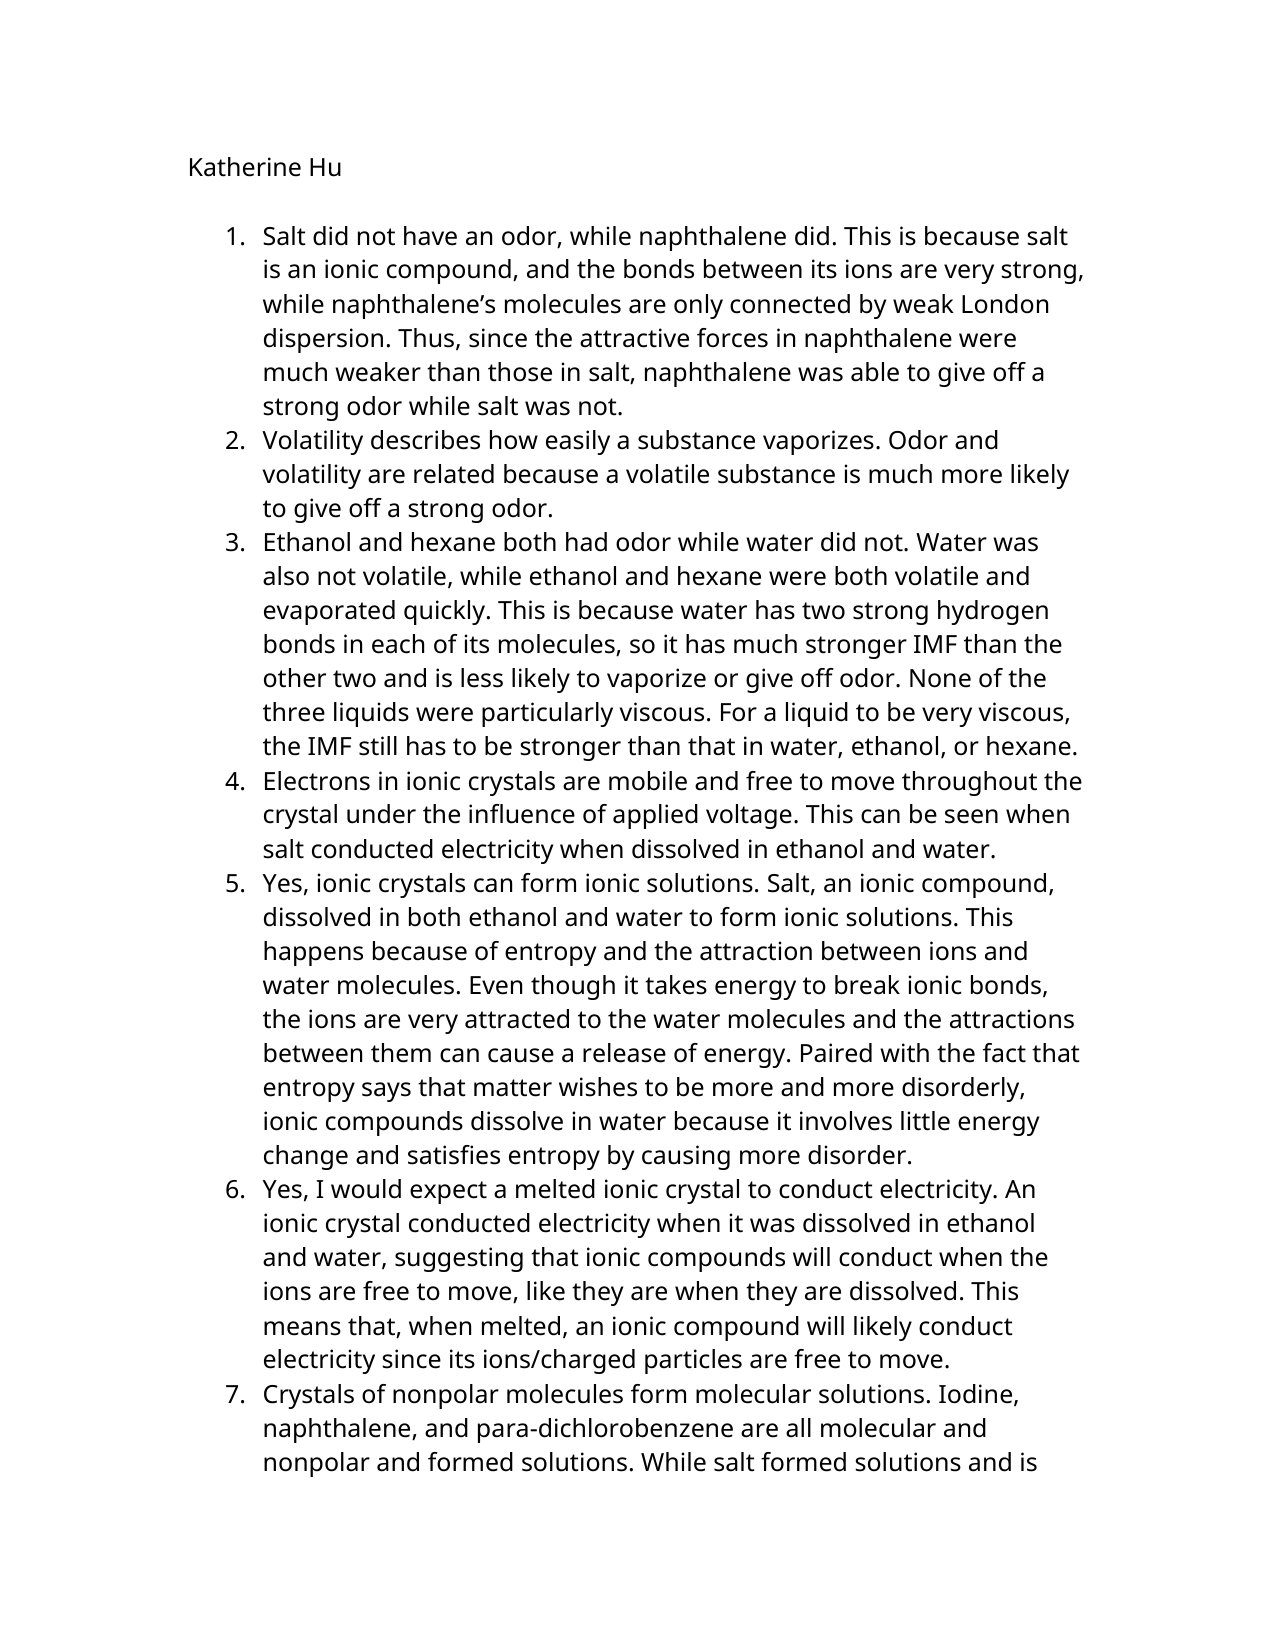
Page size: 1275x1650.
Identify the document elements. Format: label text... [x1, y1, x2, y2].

list Yes, I would expect a melted ionic crystal to conduct electricity. An ionic crystal conducted electricity when it was dissolved in ethanol and water, suggesting that ionic compounds will conduct when the ions are free to move, like they are when they are dissolved. This means that, when melted, an ionic compound will likely conduct electricity since its ions/charged particles are free to move. [225, 1172, 1087, 1376]
list Yes, ionic crystals can form ionic solutions. Salt, an ionic compound, dissolved in both ethanol and water to form ionic solutions. This happens because of entropy and the attraction between ions and water molecules. Even though it takes energy to break ionic bonds, the ions are very attracted to the water molecules and the attractions between them can cause a release of energy. Paired with the fact that entropy says that matter wishes to be more and more disorderly, ionic compounds dissolve in water because it involves little energy change and satisfies entropy by causing more disorder. [225, 865, 1087, 1172]
text Katherine Hu [187, 150, 1087, 184]
list Salt did not have an odor, while naphthalene did. This is because salt is an ionic compound, and the bonds between its ions are very strong, while naphthalene’s molecules are only connected by weak London dispersion. Thus, since the attractive forces in naphthalene were much weaker than those in salt, naphthalene was able to give off a strong odor while salt was not. [225, 218, 1087, 422]
list Volatility describes how easily a substance vaporizes. Odor and volatility are related because a volatile substance is much more likely to give off a strong odor. [225, 422, 1087, 525]
list Electrons in ionic crystals are mobile and free to move throughout the crystal under the influence of applied voltage. This can be seen when salt conducted electricity when dissolved in ethanol and water. [225, 763, 1087, 865]
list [225, 1376, 1087, 1478]
list Ethanol and hexane both had odor while water did not. Water was also not volatile, while ethanol and hexane were both volatile and evaporated quickly. This is because water has two strong hydrogen bonds in each of its molecules, so it has much stronger IMF than the other two and is less likely to vaporize or give off odor. None of the three liquids were particularly viscous. For a liquid to be very viscous, the IMF still has to be stronger than that in water, ethanol, or hexane. [225, 525, 1087, 763]
